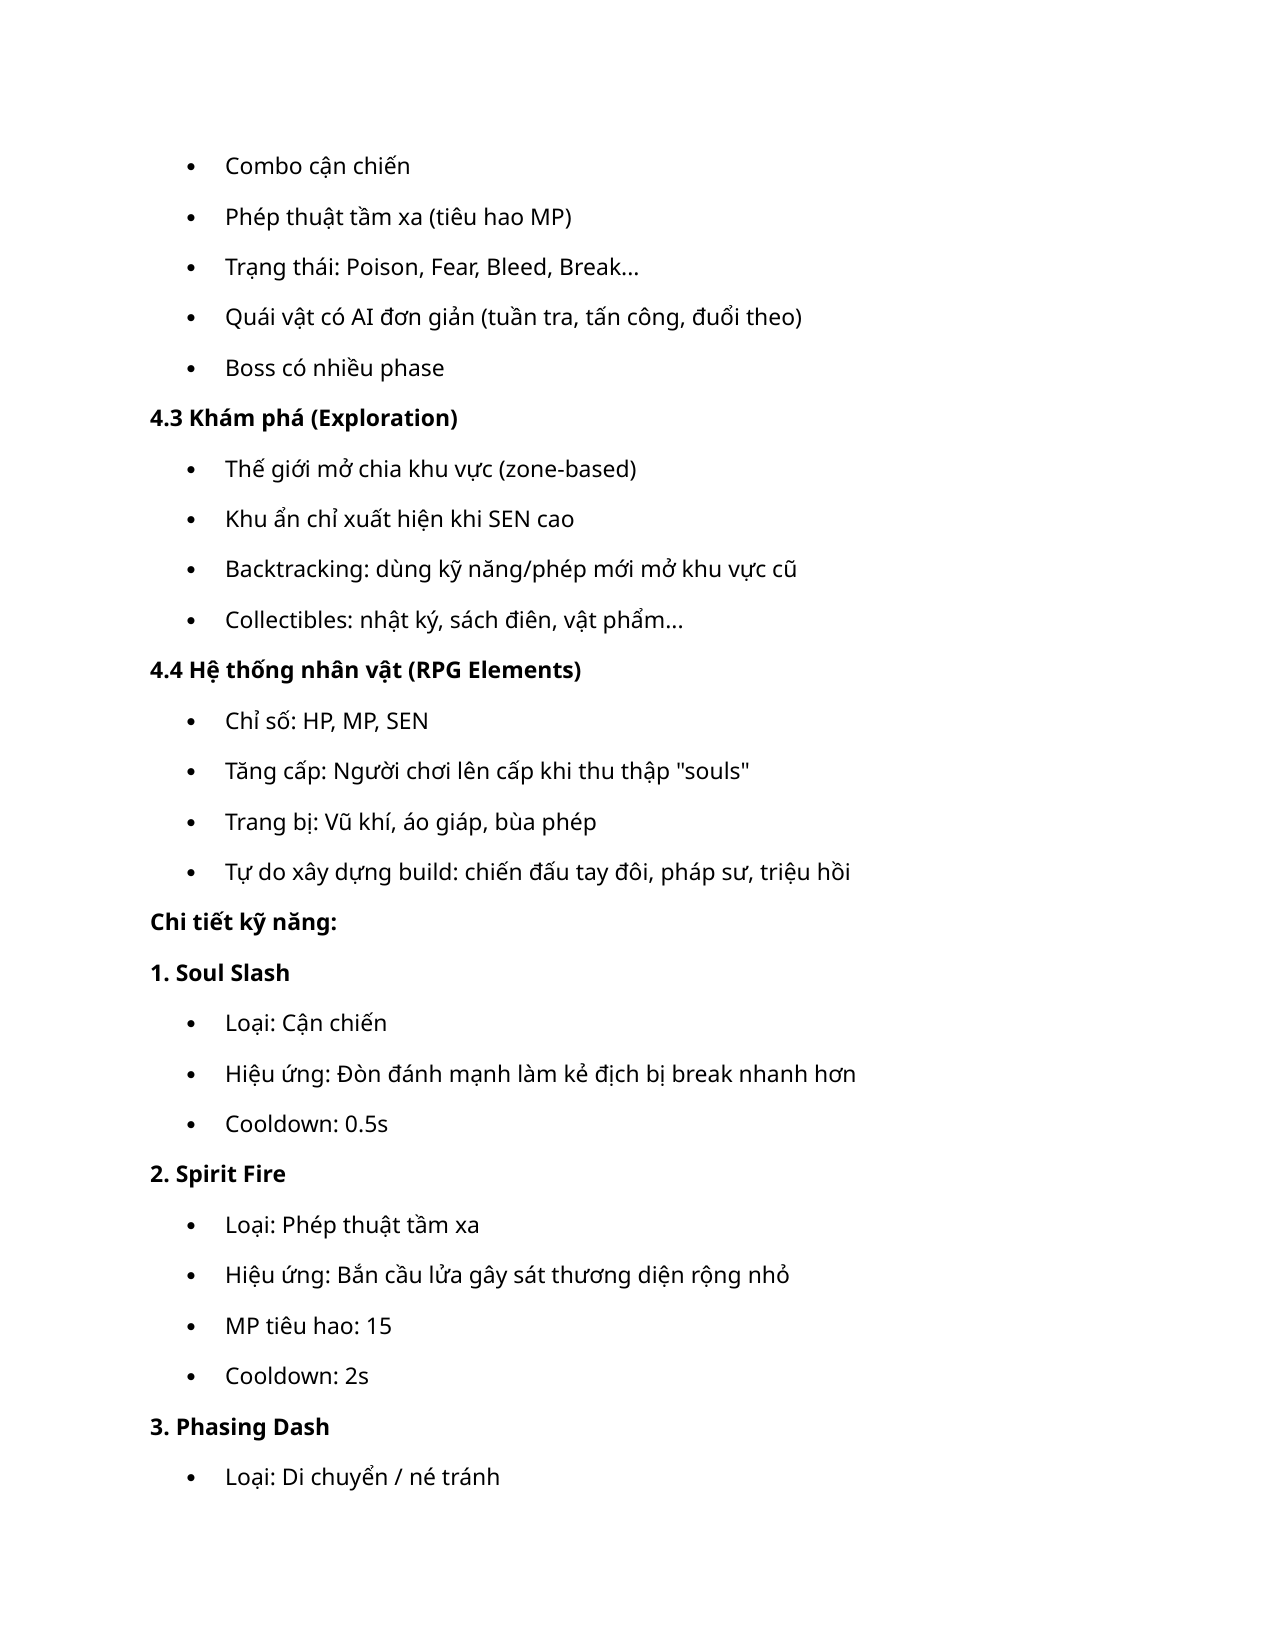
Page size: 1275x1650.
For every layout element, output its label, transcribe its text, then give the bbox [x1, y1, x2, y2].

text 3. Phasing Dash [150, 1410, 1125, 1442]
list Boss có nhiều phase [187, 352, 1125, 383]
text 4.3 Khám phá (Exploration) [150, 402, 1125, 433]
list Tự do xây dựng build: chiến đấu tay đôi, pháp sư, triệu hồi [187, 856, 1125, 887]
list Cooldown: 0.5s [187, 1108, 1125, 1139]
list Quái vật có AI đơn giản (tuần tra, tấn công, đuổi theo) [187, 301, 1125, 332]
list Cooldown: 2s [187, 1360, 1125, 1391]
list Phép thuật tầm xa (tiêu hao MP) [187, 200, 1125, 232]
list Hiệu ứng: Đòn đánh mạnh làm kẻ địch bị break nhanh hơn [187, 1057, 1125, 1089]
list Khu ẩn chỉ xuất hiện khi SEN cao [187, 503, 1125, 534]
list Loại: Cận chiến [187, 1007, 1125, 1038]
list Loại: Di chuyển / né tránh [187, 1461, 1125, 1492]
text 2. Spirit Fire [150, 1158, 1125, 1189]
list Backtracking: dùng kỹ năng/phép mới mở khu vực cũ [187, 553, 1125, 584]
list Collectibles: nhật ký, sách điên, vật phẩm... [187, 604, 1125, 635]
list Hiệu ứng: Bắn cầu lửa gây sát thương diện rộng nhỏ [187, 1259, 1125, 1290]
list Trang bị: Vũ khí, áo giáp, bùa phép [187, 805, 1125, 837]
list MP tiêu hao: 15 [187, 1309, 1125, 1341]
list Chỉ số: HP, MP, SEN [187, 704, 1125, 736]
list Loại: Phép thuật tầm xa [187, 1209, 1125, 1240]
list Trạng thái: Poison, Fear, Bleed, Break... [187, 251, 1125, 282]
list Thế giới mở chia khu vực (zone-based) [187, 452, 1125, 484]
list Tăng cấp: Người chơi lên cấp khi thu thập "souls" [187, 755, 1125, 786]
text 1. Soul Slash [150, 957, 1125, 988]
list Combo cận chiến [187, 150, 1125, 181]
text 4.4 Hệ thống nhân vật (RPG Elements) [150, 654, 1125, 685]
text Chi tiết kỹ năng: [150, 906, 1125, 937]
